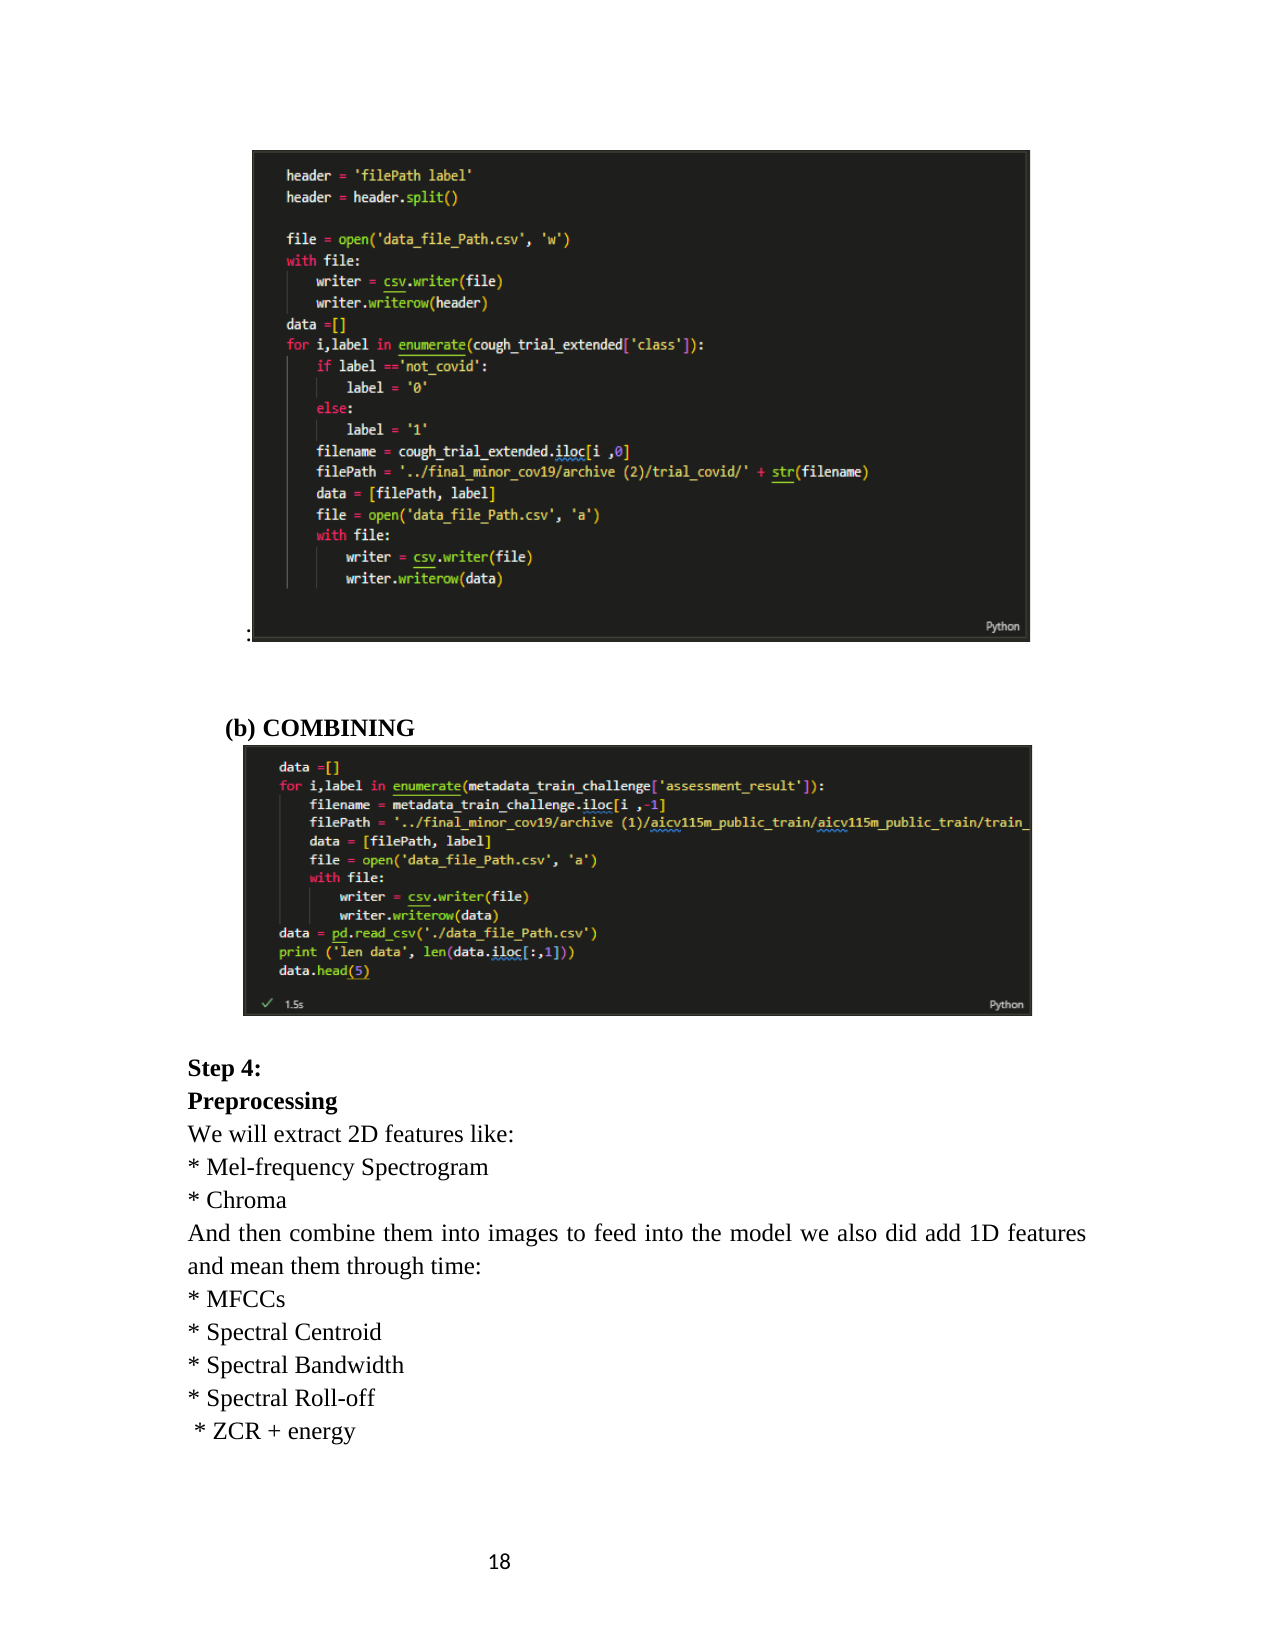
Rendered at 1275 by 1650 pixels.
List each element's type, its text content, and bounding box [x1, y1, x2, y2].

picture [252, 150, 1030, 642]
text * Spectral Bandwidth [187, 1350, 1087, 1379]
text And then combine them into images to feed into the model we also did add 1D features and mean them through time: [187, 1218, 1087, 1280]
text * Chroma [187, 1185, 1087, 1214]
picture [243, 745, 1033, 1016]
text * ZCR + energy [187, 1416, 1087, 1445]
text * Mel-frequency Spectrogram [187, 1152, 1087, 1181]
text * Spectral Centroid [187, 1317, 1087, 1346]
list COMBINING [225, 713, 1087, 741]
text * MFCCs [187, 1284, 1087, 1313]
text We will extract 2D features like: [187, 1119, 1087, 1148]
text Preprocessing [187, 1086, 1087, 1114]
text * Spectral Roll-off [187, 1383, 1087, 1412]
text Step 4: [187, 1053, 1087, 1082]
